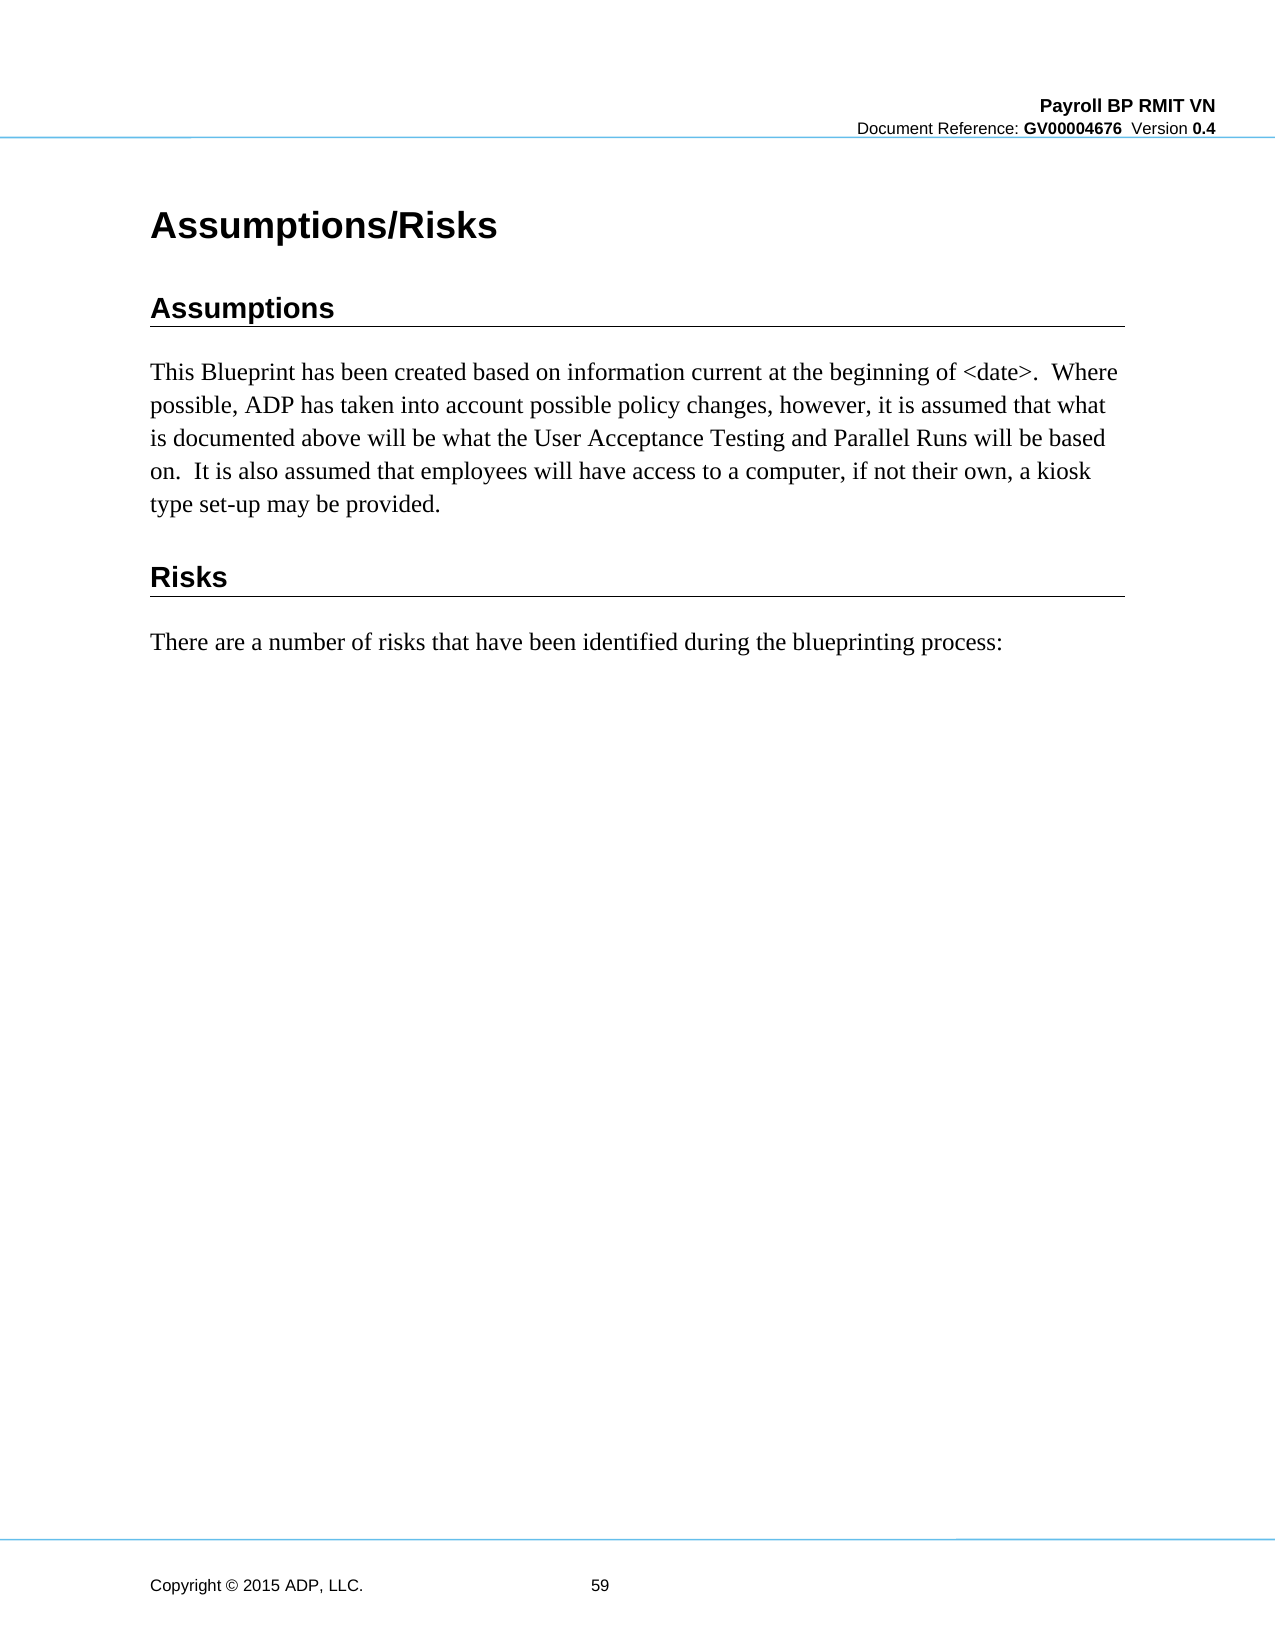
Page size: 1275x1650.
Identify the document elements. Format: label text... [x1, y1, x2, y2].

text There are a number of risks that have been identified during the blueprinting process: [150, 627, 1125, 655]
subtitle Assumptions/Risks [150, 203, 1125, 247]
subtitle Assumptions [150, 291, 1125, 326]
subtitle Risks [150, 560, 1125, 596]
text This Blueprint has been created based on information current at the beginning of <date>. Where possible, ADP has taken into account possible policy changes, however, it is assumed that what is documented above will be what the User Acceptance Testing and Parallel Runs will be based on. It is also assumed that employees will have access to a computer, if not their own, a kiosk type set-up may be provided. [150, 357, 1125, 518]
